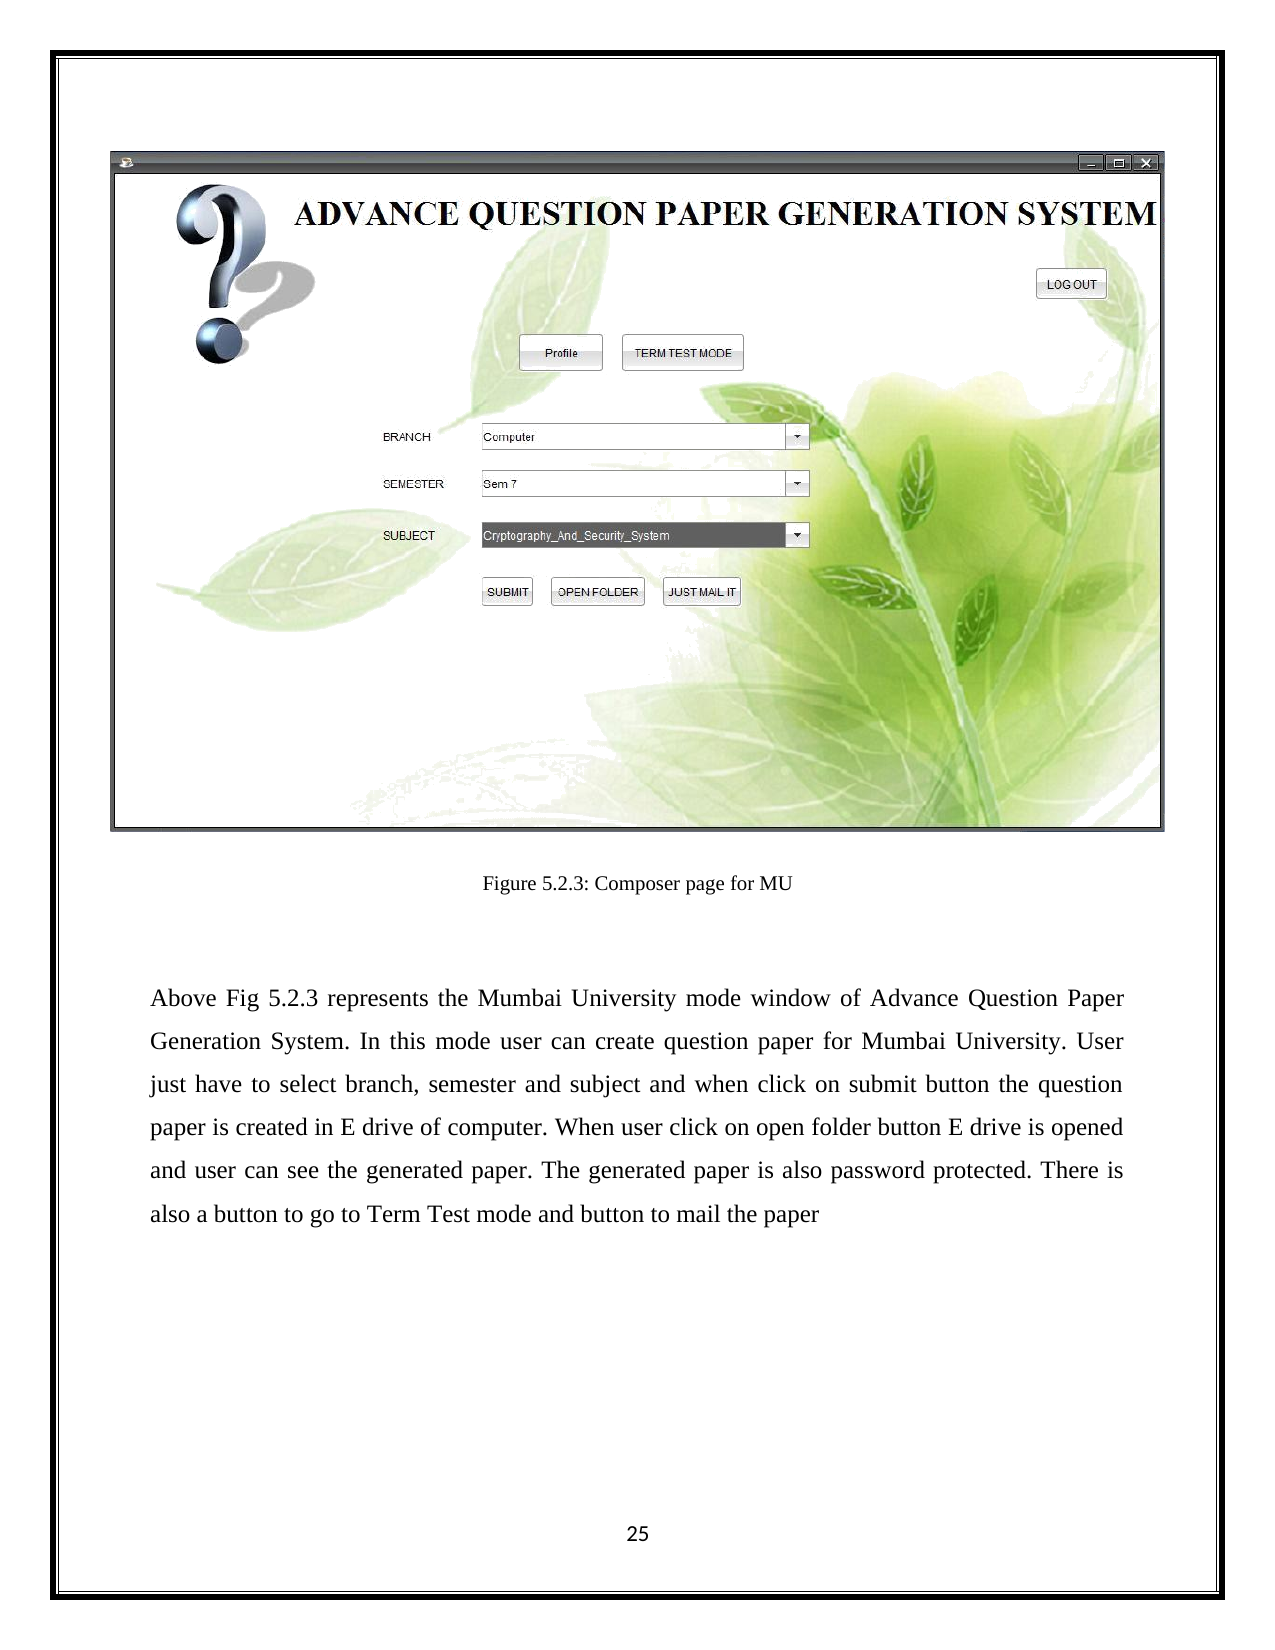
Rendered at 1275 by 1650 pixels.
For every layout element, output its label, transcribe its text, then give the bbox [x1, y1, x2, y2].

text Figure 5.2.3: Composer page for MU [150, 871, 1125, 895]
picture [110, 151, 1165, 832]
text Above Fig 5.2.3 represents the Mumbai University mode window of Advance Question Paper Generation System. In this mode user can create question paper for Mumbai University. User just have to select branch, semester and subject and when click on submit button the question paper is created in E drive of computer. When user click on open folder button E drive is opened and user can see the generated paper. The generated paper is also password protected. There is also a button to go to Term Test mode and button to mail the paper [150, 983, 1125, 1227]
